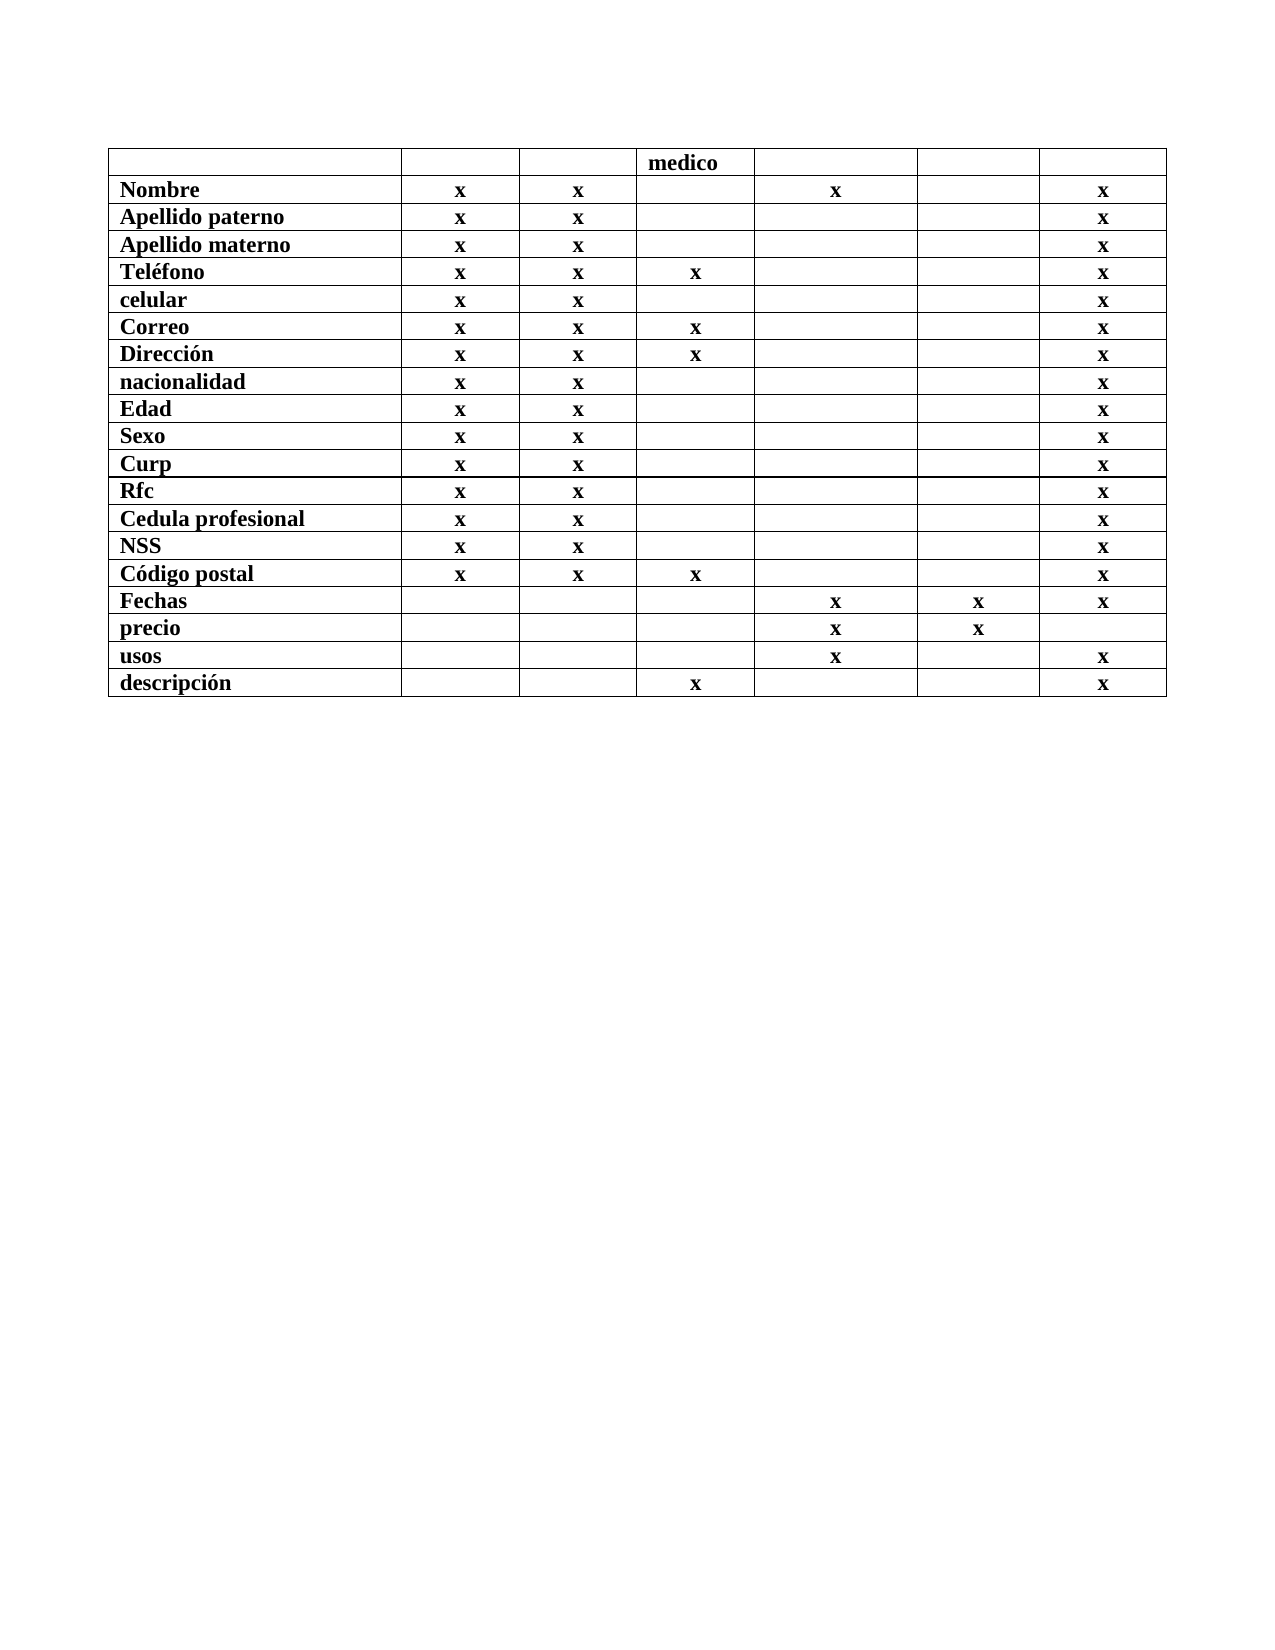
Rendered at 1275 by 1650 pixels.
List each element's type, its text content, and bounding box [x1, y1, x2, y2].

table_cell x [1040, 450, 1166, 476]
table_cell x [520, 368, 636, 394]
table_cell x [402, 478, 519, 504]
table_cell x [637, 313, 754, 339]
table_cell x [1040, 560, 1166, 586]
table_cell [637, 587, 754, 613]
table_cell [755, 204, 917, 230]
table_cell x [755, 176, 917, 202]
table_cell [918, 532, 1039, 558]
table_cell Fechas [109, 587, 401, 613]
table_cell Correo [109, 313, 401, 339]
table_cell Dirección [109, 340, 401, 367]
table_cell x [1040, 176, 1166, 202]
table_cell x [520, 286, 636, 312]
table_cell x [520, 560, 636, 586]
table_cell [520, 587, 636, 613]
table_header doctor [520, 149, 636, 175]
table_cell [918, 560, 1039, 586]
table_cell [520, 669, 636, 696]
table_cell x [402, 340, 519, 367]
table_cell x [402, 560, 519, 586]
table_cell Sexo [109, 423, 401, 449]
table_cell Nombre [109, 176, 401, 202]
table_cell x [1040, 532, 1166, 558]
table_cell [637, 176, 754, 202]
table_cell x [755, 642, 917, 668]
table_header paciente [402, 149, 519, 175]
table_cell [918, 204, 1039, 230]
table_cell x [520, 532, 636, 558]
table_cell [918, 423, 1039, 449]
table_cell x [402, 176, 519, 202]
table_cell [637, 423, 754, 449]
table_cell x [1040, 478, 1166, 504]
table_cell [918, 395, 1039, 422]
table_cell x [918, 587, 1039, 613]
table_cell precio [109, 614, 401, 641]
table_cell [520, 642, 636, 668]
table_cell [918, 231, 1039, 257]
table_cell [755, 231, 917, 257]
table_cell [402, 642, 519, 668]
table_header Centro medico [637, 149, 754, 175]
table_cell [755, 395, 917, 422]
table_cell x [402, 286, 519, 312]
table_cell [637, 231, 754, 257]
table_cell [755, 368, 917, 394]
table_cell celular [109, 286, 401, 312]
table_cell x [520, 395, 636, 422]
table_cell x [637, 669, 754, 696]
table_cell x [1040, 395, 1166, 422]
table_cell [637, 614, 754, 641]
table_cell Cedula profesional [109, 505, 401, 531]
table_cell x [1040, 368, 1166, 394]
table_cell x [520, 423, 636, 449]
table_cell x [1040, 642, 1166, 668]
table_cell x [1040, 313, 1166, 339]
table_cell x [637, 560, 754, 586]
table_cell [755, 423, 917, 449]
table_cell x [520, 505, 636, 531]
table_cell x [1040, 423, 1166, 449]
table_cell Apellido materno [109, 231, 401, 257]
table_cell [918, 258, 1039, 284]
table_cell x [755, 614, 917, 641]
table_cell [918, 340, 1039, 367]
table_cell [918, 450, 1039, 476]
table_cell x [402, 450, 519, 476]
table_cell x [1040, 669, 1166, 696]
table_cell x [520, 313, 636, 339]
table_cell [637, 505, 754, 531]
table_cell [755, 340, 917, 367]
table_cell [637, 532, 754, 558]
table_cell x [1040, 231, 1166, 257]
table_cell x [918, 614, 1039, 641]
table_cell [402, 587, 519, 613]
table_cell [637, 204, 754, 230]
table_cell x [637, 258, 754, 284]
table_cell [637, 368, 754, 394]
table_cell x [1040, 587, 1166, 613]
table_cell [755, 450, 917, 476]
table_cell x [402, 423, 519, 449]
table_cell Apellido paterno [109, 204, 401, 230]
table_cell x [402, 258, 519, 284]
table_cell [755, 313, 917, 339]
table_cell [918, 286, 1039, 312]
table_cell usos [109, 642, 401, 668]
table_cell [918, 176, 1039, 202]
table_cell x [402, 505, 519, 531]
table_cell [918, 368, 1039, 394]
table_cell [637, 286, 754, 312]
table_cell x [1040, 340, 1166, 367]
table_cell [1040, 614, 1166, 641]
table_cell [918, 505, 1039, 531]
table_header medicamentos [755, 149, 917, 175]
table_header expediente [1040, 149, 1166, 175]
table_cell Rfc [109, 478, 401, 504]
table_cell x [520, 176, 636, 202]
table_cell x [755, 587, 917, 613]
table_cell [637, 395, 754, 422]
table_cell x [1040, 505, 1166, 531]
table_cell x [1040, 286, 1166, 312]
table_cell descripción [109, 669, 401, 696]
table_header Campo [109, 149, 401, 175]
table_cell [918, 478, 1039, 504]
table_cell [918, 642, 1039, 668]
table_cell nacionalidad [109, 368, 401, 394]
table_cell [402, 669, 519, 696]
table_cell Código postal [109, 560, 401, 586]
table_cell [755, 560, 917, 586]
table_cell x [520, 258, 636, 284]
table_cell NSS [109, 532, 401, 558]
table_cell x [520, 340, 636, 367]
table_cell [755, 669, 917, 696]
table_cell [755, 258, 917, 284]
table_cell x [402, 204, 519, 230]
table_cell [755, 478, 917, 504]
table_header factura [918, 149, 1039, 175]
table_cell x [402, 395, 519, 422]
table_cell [402, 614, 519, 641]
table_cell x [520, 231, 636, 257]
table_cell x [520, 204, 636, 230]
table_cell x [402, 532, 519, 558]
table_cell x [402, 313, 519, 339]
table_cell [637, 478, 754, 504]
table_cell x [637, 340, 754, 367]
table_cell [755, 505, 917, 531]
table_cell x [520, 450, 636, 476]
table_cell Curp [109, 450, 401, 476]
table_cell Edad [109, 395, 401, 422]
table_cell [755, 286, 917, 312]
table_cell [637, 450, 754, 476]
table_cell [918, 313, 1039, 339]
table_cell [918, 669, 1039, 696]
table_cell [520, 614, 636, 641]
table_cell x [402, 368, 519, 394]
table_cell [755, 532, 917, 558]
table_cell x [1040, 204, 1166, 230]
table_cell x [520, 478, 636, 504]
table_cell x [1040, 258, 1166, 284]
table_cell x [402, 231, 519, 257]
table_cell Teléfono [109, 258, 401, 284]
table_cell [637, 642, 754, 668]
